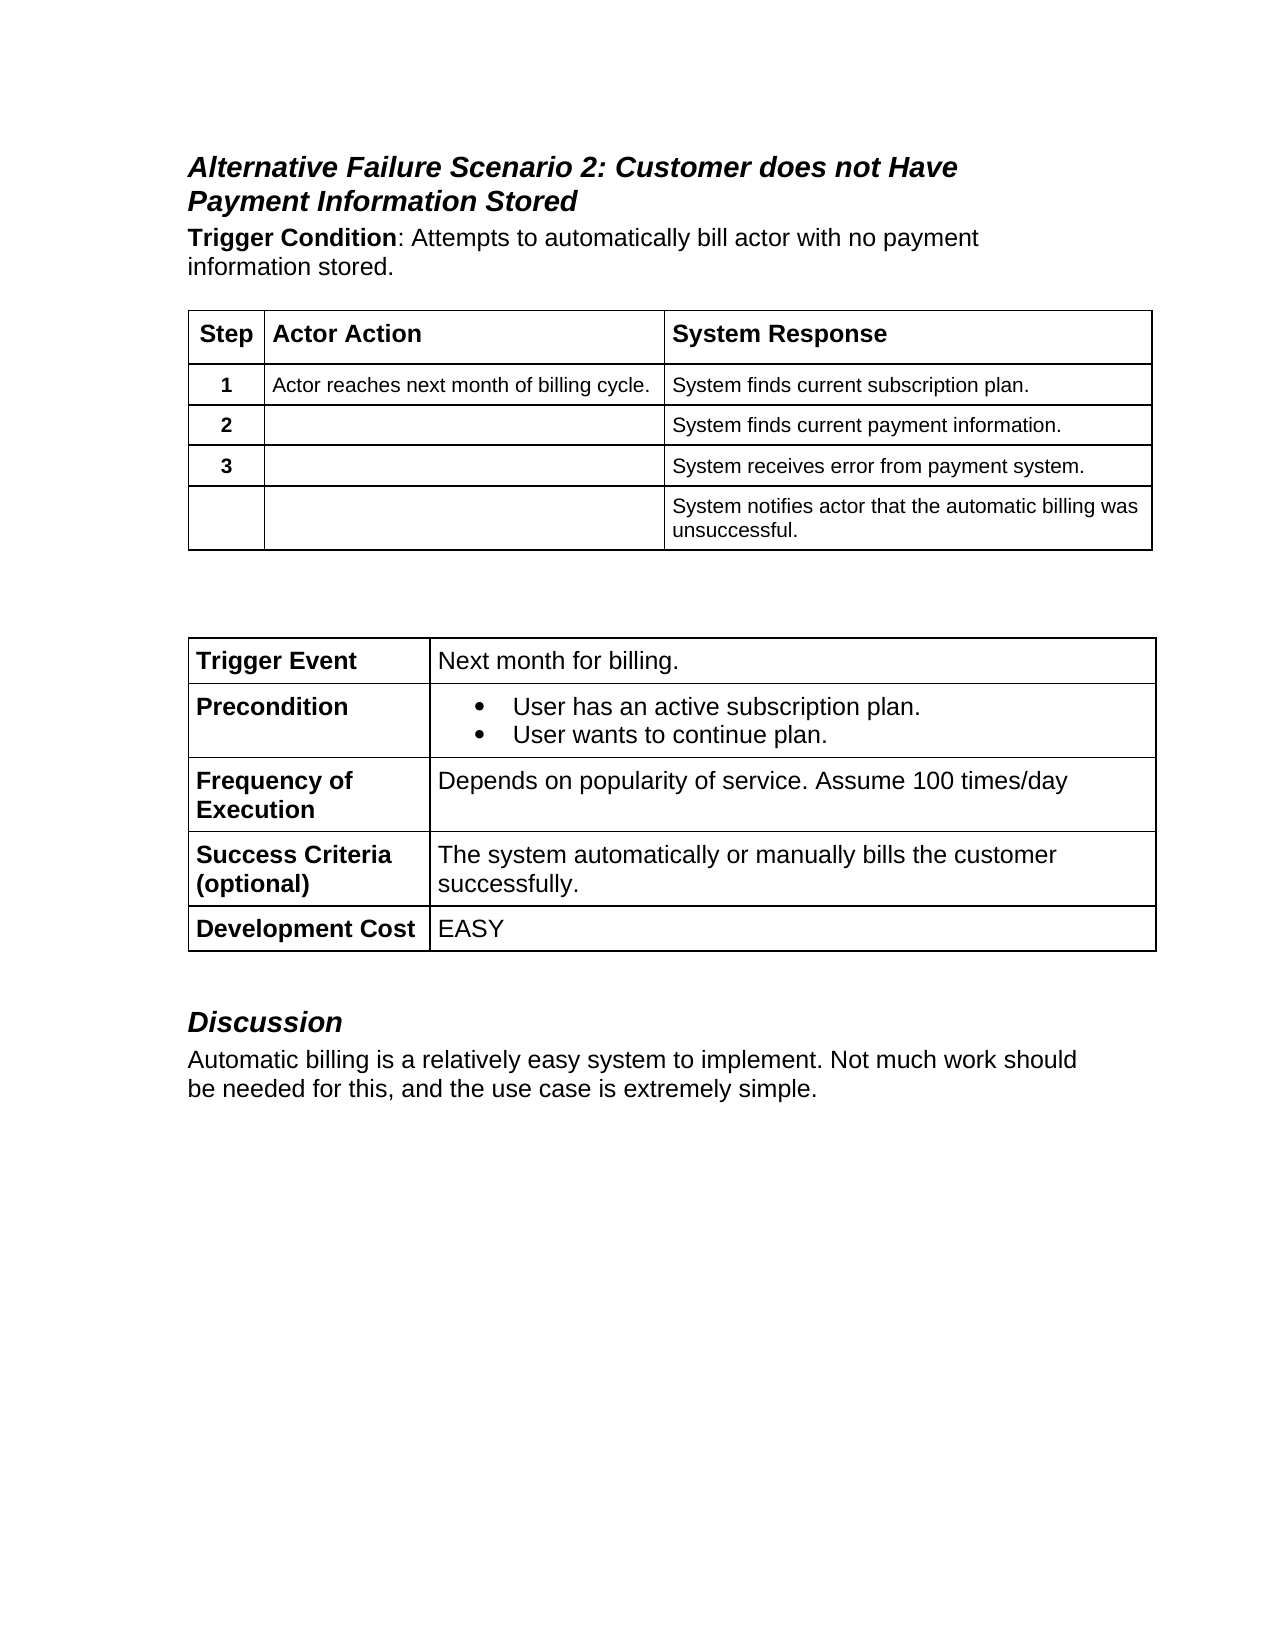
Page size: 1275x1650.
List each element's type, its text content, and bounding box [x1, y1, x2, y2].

table_cell [189, 487, 264, 549]
table_cell System notifies actor that the automatic billing was unsuccessful. [665, 487, 1151, 549]
table_cell Depends on popularity of service. Assume 100 times/day [431, 758, 1155, 831]
subtitle Alternative Failure Scenario 2: Customer does not Have Payment Information Stored [187, 150, 1087, 217]
table_cell EASY [431, 907, 1155, 950]
table_cell 3 [189, 446, 264, 485]
table_cell User has an active subscription plan. User wants to continue plan. [431, 684, 1155, 757]
table_cell System finds current payment information. [665, 406, 1151, 444]
table_cell [265, 446, 664, 485]
table_cell The system automatically or manually bills the customer successfully. [431, 832, 1155, 905]
table_header Next month for billing. [431, 639, 1155, 682]
table_cell Development Cost [189, 907, 429, 950]
table_cell Actor reaches next month of billing cycle. [265, 365, 664, 404]
table_header Trigger Event [189, 639, 429, 682]
table_cell 2 [189, 406, 264, 444]
table_cell [265, 487, 664, 549]
table_cell 1 [189, 365, 264, 404]
table_cell Frequency of Execution [189, 758, 429, 831]
table_cell Precondition [189, 684, 429, 757]
text Automatic billing is a relatively easy system to implement. Not much work should be needed for this, and the use case is extremely simple. [187, 1045, 1087, 1103]
text Trigger Condition: Attempts to automatically bill actor with no payment information stored. [187, 223, 1087, 281]
table_cell System finds current subscription plan. [665, 365, 1151, 404]
table_header Step [189, 311, 264, 363]
table_cell System receives error from payment system. [665, 446, 1151, 485]
subtitle Discussion [187, 1006, 1087, 1039]
table_header System Response [665, 311, 1151, 363]
table_header Actor Action [265, 311, 664, 363]
table_cell [265, 406, 664, 444]
table_cell Success Criteria (optional) [189, 832, 429, 905]
